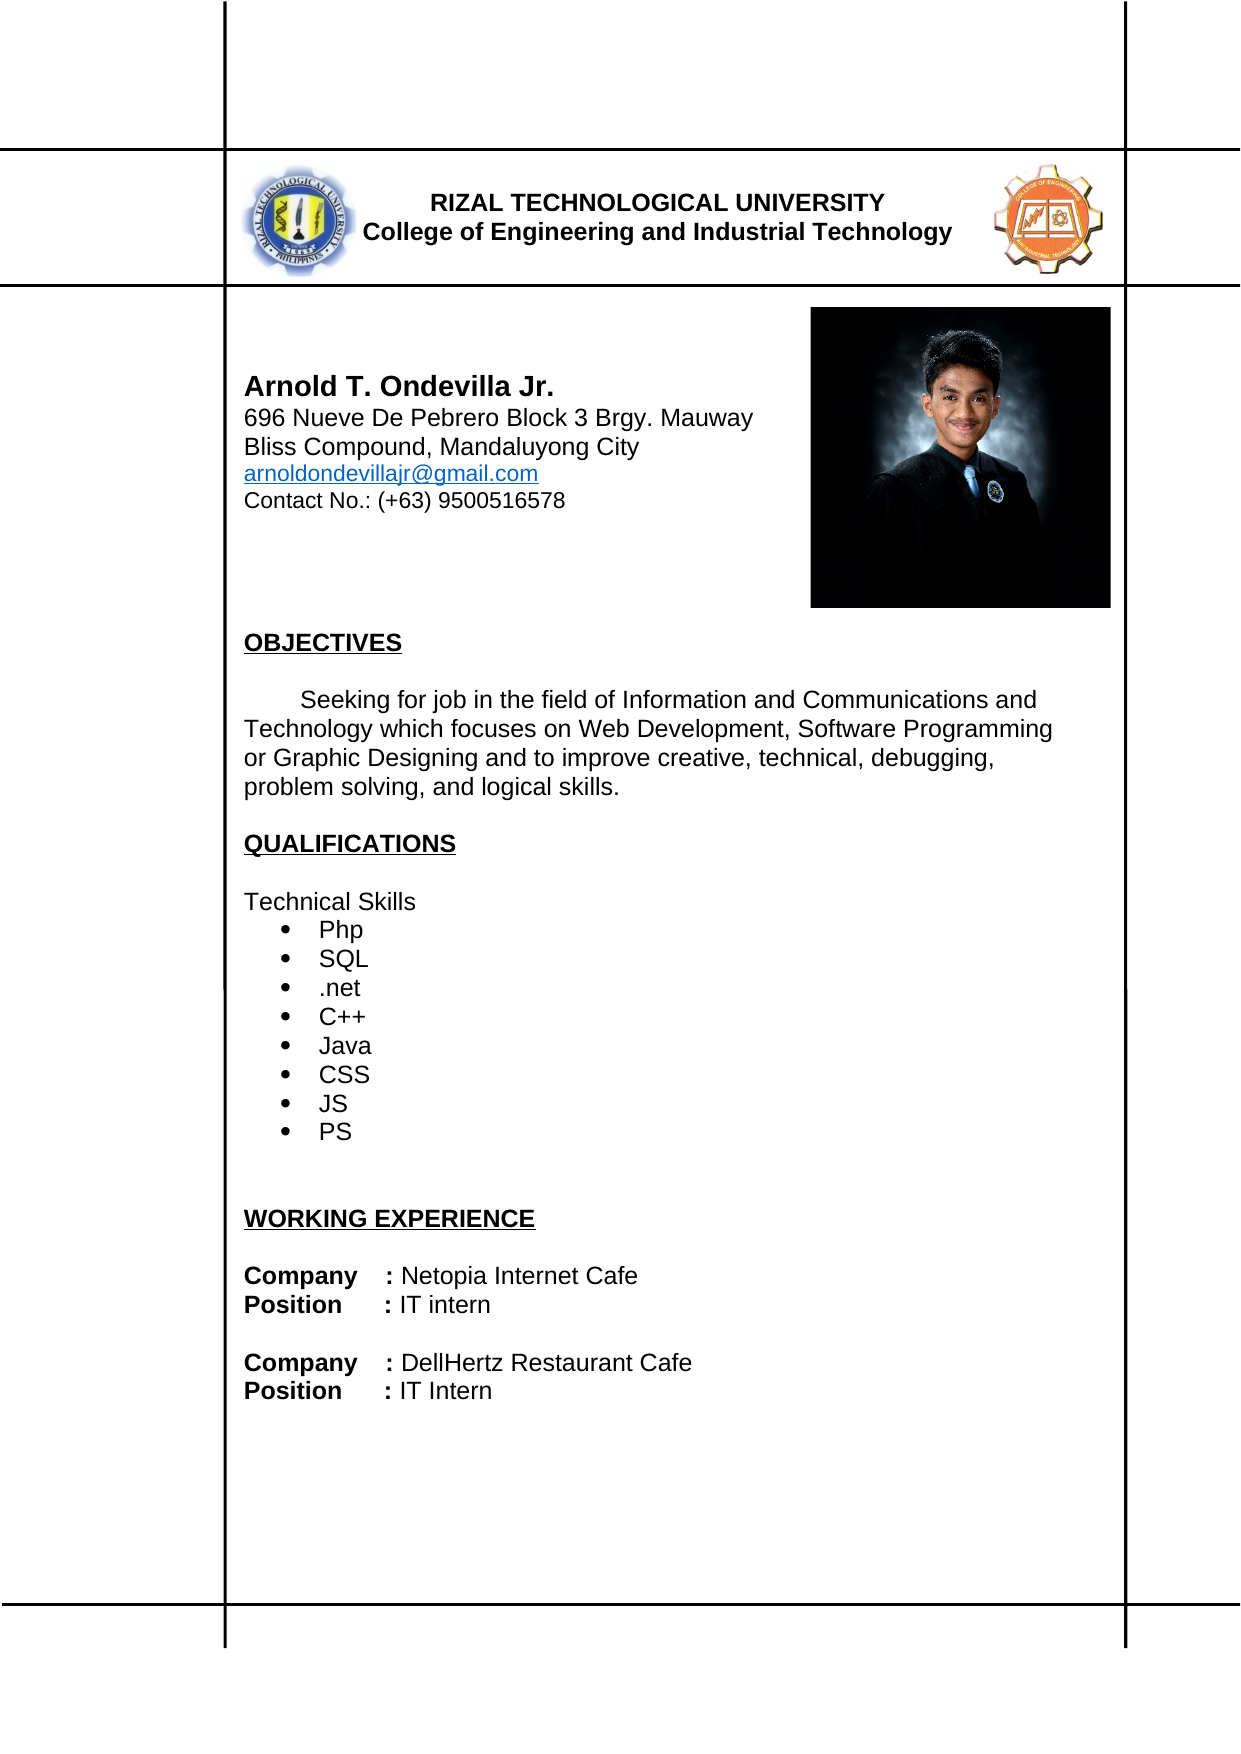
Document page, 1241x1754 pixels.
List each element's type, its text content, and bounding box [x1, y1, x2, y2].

list JS [281, 1088, 1071, 1117]
list SQL [281, 944, 1071, 973]
text WORKING EXPERIENCE [244, 1204, 1071, 1232]
text Contact No.: (+63) 9500516578 [244, 487, 810, 513]
list CSS [281, 1060, 1071, 1088]
list PS [281, 1117, 1071, 1146]
text Position : IT intern [244, 1290, 1071, 1319]
text Seeking for job in the field of Information and Communications and Technology which focuses on Web Development, Software Programming or Graphic Designing and to improve creative, technical, debugging, problem solving, and logical skills. [244, 685, 1071, 800]
list Php [281, 915, 1071, 944]
text Company : Netopia Internet Cafe [244, 1261, 1071, 1290]
list Java [281, 1031, 1071, 1060]
text Company : DellHertz Restaurant Cafe [244, 1347, 1071, 1376]
text arnoldondevillajr@gmail.com [244, 460, 810, 487]
text OBJECTIVES [244, 628, 1071, 657]
text Position : IT Intern [244, 1376, 1071, 1405]
text QUALIFICATIONS [244, 829, 1071, 858]
list .net [281, 973, 1071, 1002]
picture [810, 307, 1111, 608]
text Technical Skills [244, 887, 1071, 915]
picture [991, 161, 1106, 277]
text Arnold T. Ondevilla Jr. [244, 369, 810, 403]
picture [240, 165, 357, 277]
list C++ [281, 1002, 1071, 1031]
text 696 Nueve De Pebrero Block 3 Brgy. Mauway [244, 403, 810, 431]
text Bliss Compound, Mandaluyong City [244, 431, 810, 460]
